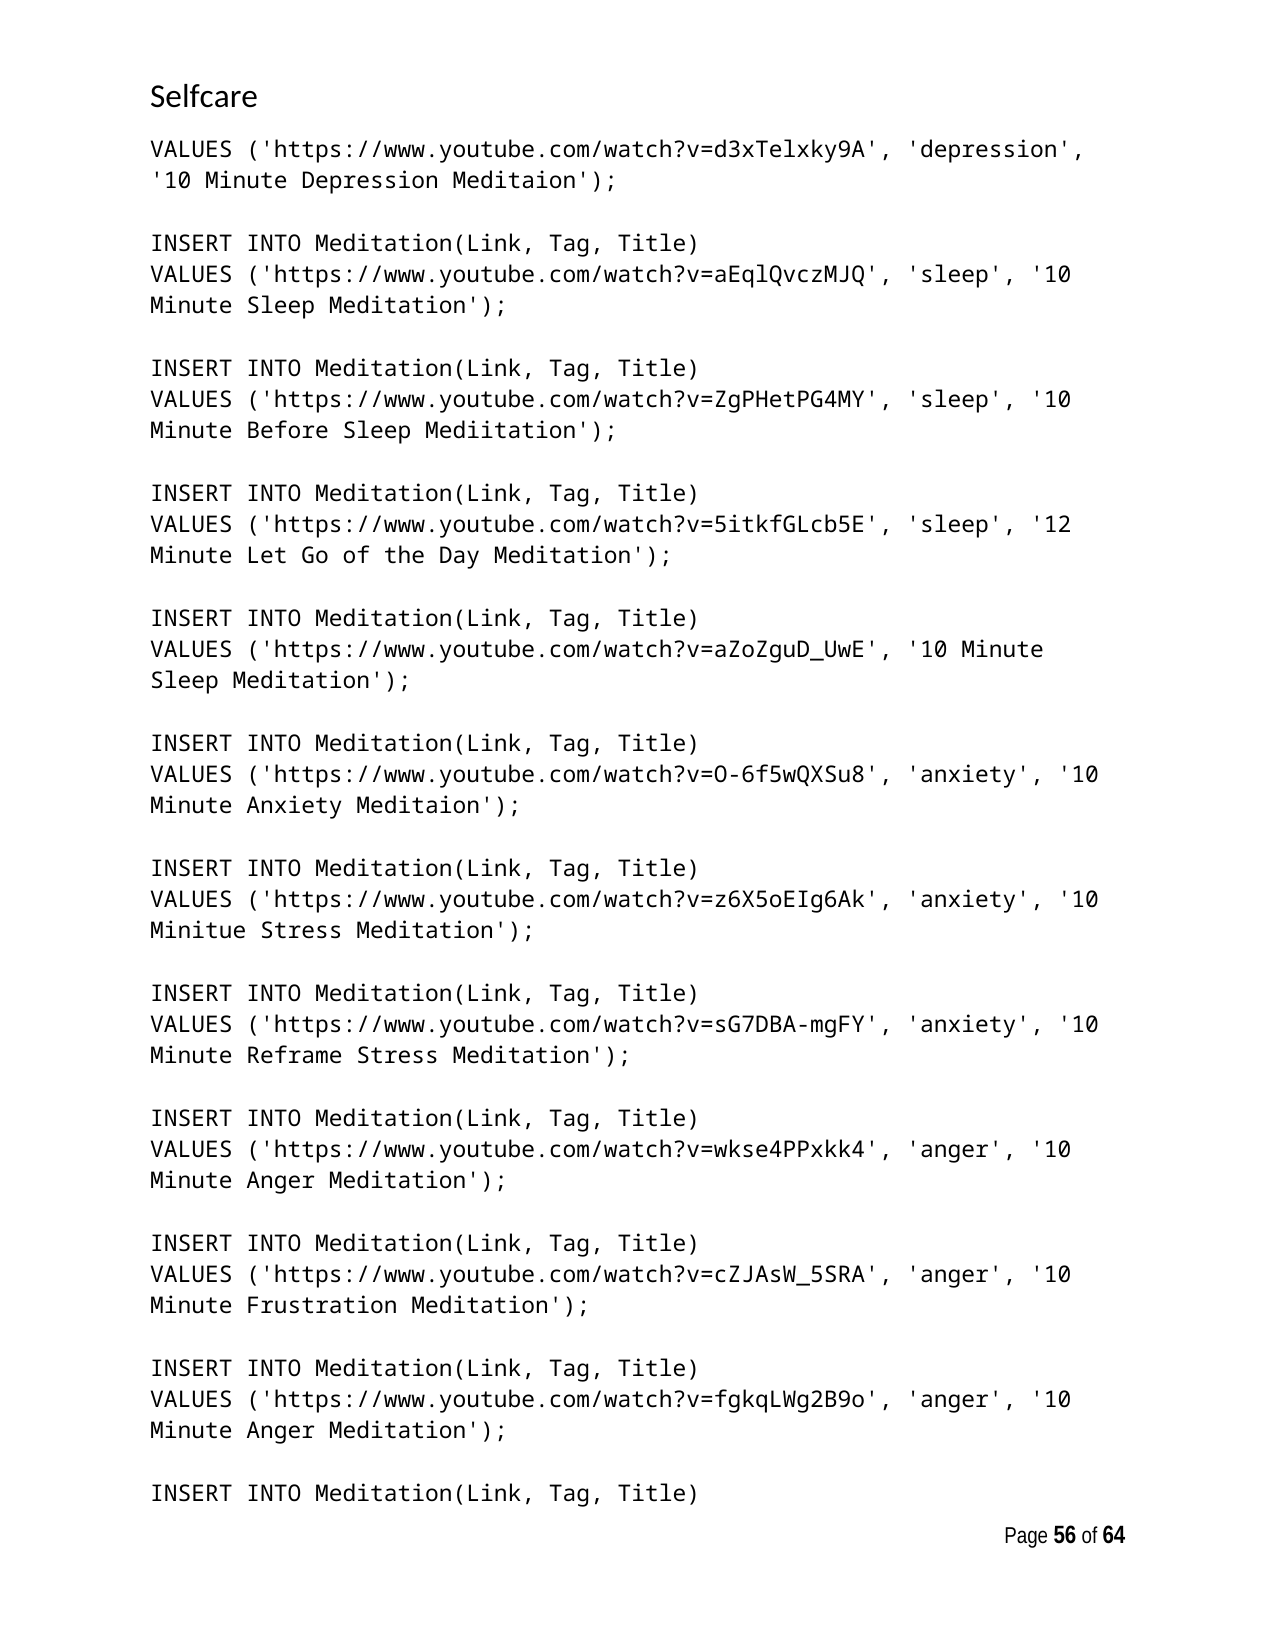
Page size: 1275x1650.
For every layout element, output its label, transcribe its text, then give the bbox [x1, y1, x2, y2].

text INSERT INTO Meditation(Link, Tag, Title) [150, 1227, 1125, 1258]
text INSERT INTO Meditation(Link, Tag, Title) [150, 477, 1125, 508]
text VALUES ('https://www.youtube.com/watch?v=z6X5oEIg6Ak', 'anxiety', '10 Minitue Stress Meditation'); [150, 883, 1125, 945]
text INSERT INTO Meditation(Link, Tag, Title) [150, 977, 1125, 1008]
text VALUES ('https://www.youtube.com/watch?v=aEqlQvczMJQ', 'sleep', '10 Minute Sleep Meditation'); [150, 258, 1125, 320]
text INSERT INTO Meditation(Link, Tag, Title) [150, 602, 1125, 633]
text INSERT INTO Meditation(Link, Tag, Title) [150, 352, 1125, 383]
text VALUES ('https://www.youtube.com/watch?v=fgkqLWg2B9o', 'anger', '10 Minute Anger Meditation'); [150, 1383, 1125, 1445]
text VALUES ('https://www.youtube.com/watch?v=wkse4PPxkk4', 'anger', '10 Minute Anger Meditation'); [150, 1133, 1125, 1195]
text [150, 1352, 1125, 1383]
text VALUES ('https://www.youtube.com/watch?v=d3xTelxky9A', 'depression', '10 Minute Depression Meditaion'); [150, 133, 1125, 195]
text VALUES ('https://www.youtube.com/watch?v=5itkfGLcb5E', 'sleep', '12 Minute Let Go of the Day Meditation'); [150, 508, 1125, 570]
text VALUES ('https://www.youtube.com/watch?v=aZoZguD_UwE', '10 Minute Sleep Meditation'); [150, 633, 1125, 695]
text VALUES ('https://www.youtube.com/watch?v=cZJAsW_5SRA', 'anger', '10 Minute Frustration Meditation'); [150, 1258, 1125, 1320]
text INSERT INTO Meditation(Link, Tag, Title) [150, 1102, 1125, 1133]
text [150, 227, 1125, 258]
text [150, 1477, 1125, 1508]
text INSERT INTO Meditation(Link, Tag, Title) [150, 852, 1125, 883]
text INSERT INTO Meditation(Link, Tag, Title) [150, 727, 1125, 758]
text VALUES ('https://www.youtube.com/watch?v=sG7DBA-mgFY', 'anxiety', '10 Minute Reframe Stress Meditation'); [150, 1008, 1125, 1070]
text VALUES ('https://www.youtube.com/watch?v=ZgPHetPG4MY', 'sleep', '10 Minute Before Sleep Mediitation'); [150, 383, 1125, 445]
text VALUES ('https://www.youtube.com/watch?v=O-6f5wQXSu8', 'anxiety', '10 Minute Anxiety Meditaion'); [150, 758, 1125, 820]
